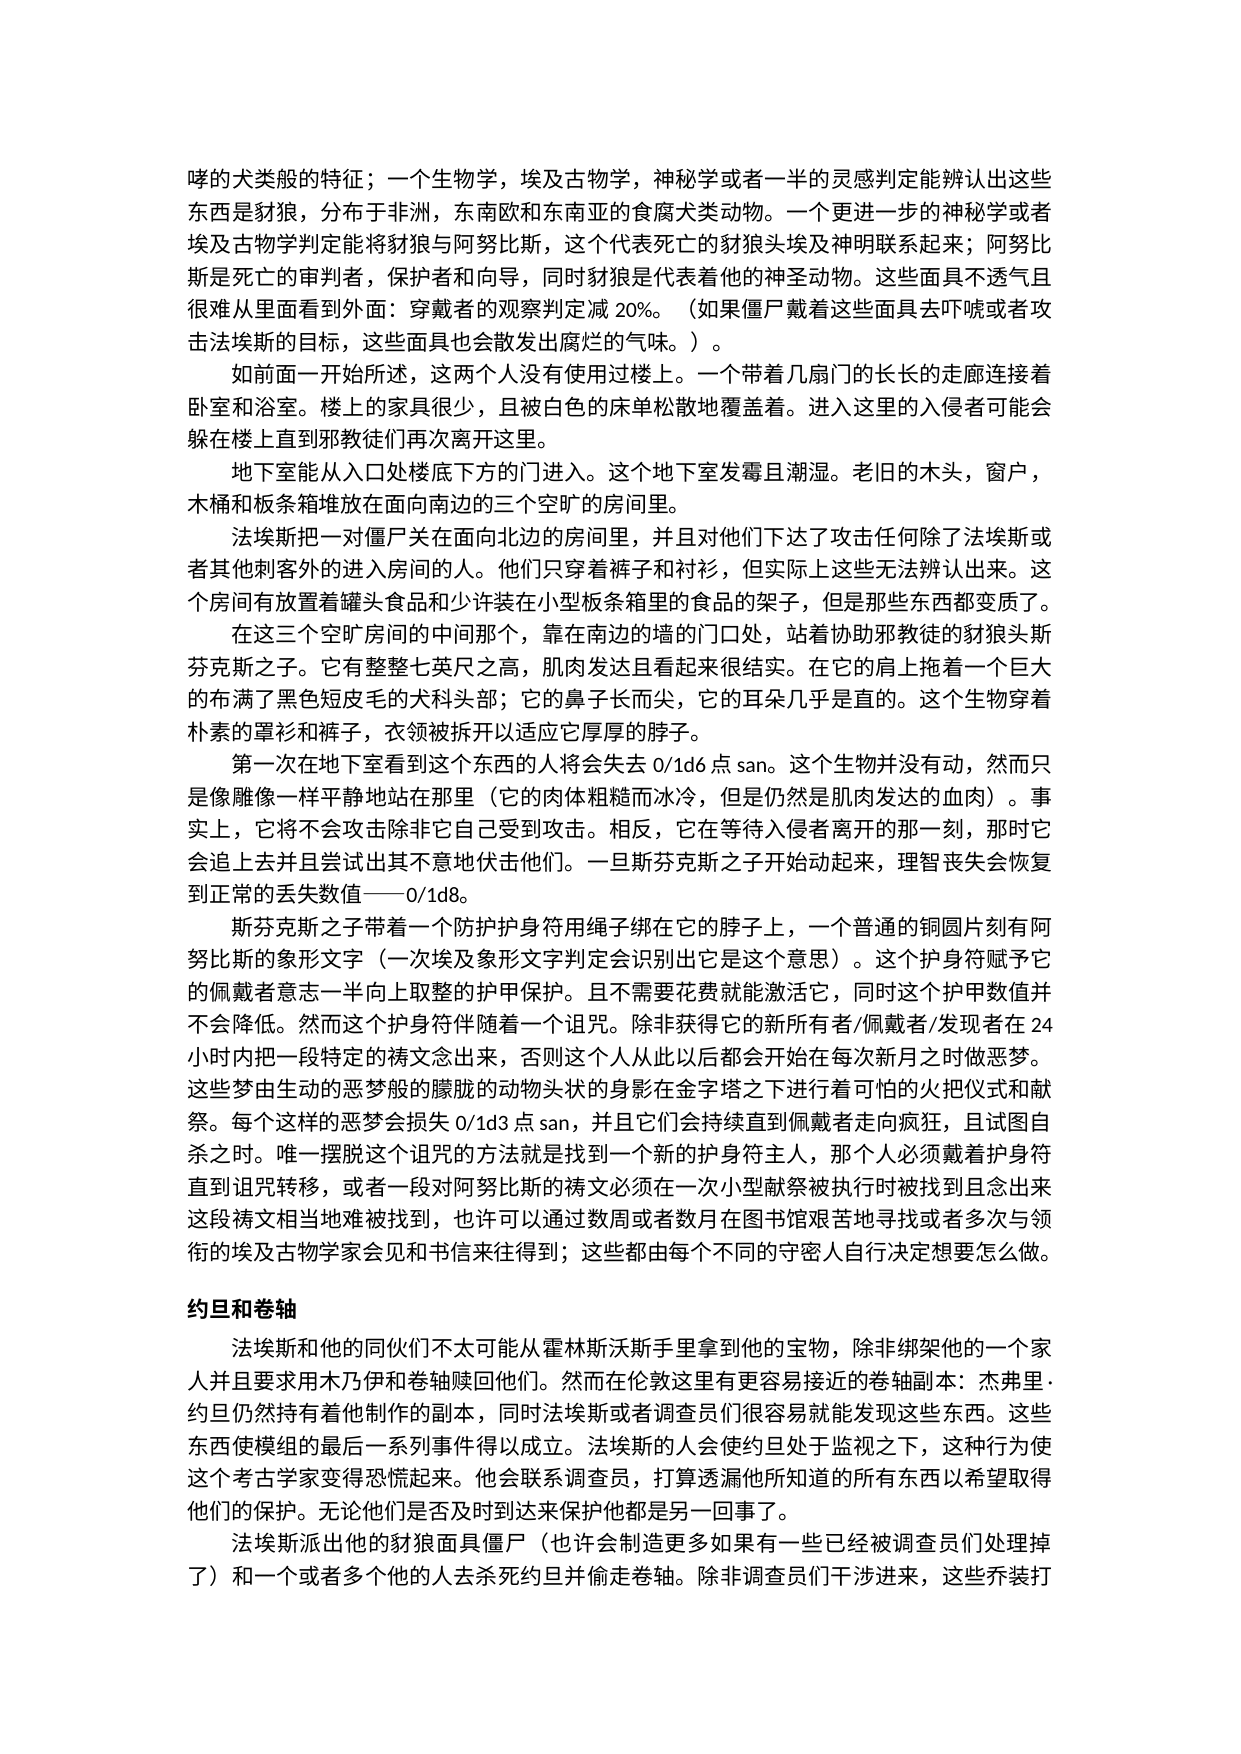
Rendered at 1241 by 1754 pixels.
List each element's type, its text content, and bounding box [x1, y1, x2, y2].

text 第一次在地下室看到这个东西的人将会失去0/1d6点san。这个生物并没有动，然而只是像雕像一样平静地站在那里（它的肉体粗糙而冰冷，但是仍然是肌肉发达的血肉）。事实上，它将不会攻击除非它自己受到攻击。相反，它在等待入侵者离开的那一刻，那时它会追上去并且尝试出其不意地伏击他们。一旦斯芬克斯之子开始动起来，理智丧失会恢复到正常的丢失数值——0/1d8。 [187, 747, 1053, 909]
text 如前面一开始所述，这两个人没有使用过楼上。一个带着几扇门的长长的走廊连接着卧室和浴室。楼上的家具很少，且被白色的床单松散地覆盖着。进入这里的入侵者可能会躲在楼上直到邪教徒们再次离开这里。 [187, 357, 1053, 454]
title 约旦和卷轴 [187, 1292, 1053, 1324]
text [187, 162, 1053, 357]
text 法埃斯把一对僵尸关在面向北边的房间里，并且对他们下达了攻击任何除了法埃斯或者其他刺客外的进入房间的人。他们只穿着裤子和衬衫，但实际上这些无法辨认出来。这个房间有放置着罐头食品和少许装在小型板条箱里的食品的架子，但是那些东西都变质了。 [187, 519, 1053, 617]
text 斯芬克斯之子带着一个防护护身符用绳子绑在它的脖子上，一个普通的铜圆片刻有阿努比斯的象形文字（一次埃及象形文字判定会识别出它是这个意思）。这个护身符赋予它的佩戴者意志一半向上取整的护甲保护。且不需要花费就能激活它，同时这个护甲数值并不会降低。然而这个护身符伴随着一个诅咒。除非获得它的新所有者/佩戴者/发现者在24小时内把一段特定的祷文念出来，否则这个人从此以后都会开始在每次新月之时做恶梦。这些梦由生动的恶梦般的朦胧的动物头状的身影在金字塔之下进行着可怕的火把仪式和献祭。每个这样的恶梦会损失0/1d3点san，并且它们会持续直到佩戴者走向疯狂，且试图自杀之时。唯一摆脱这个诅咒的方法就是找到一个新的护身符主人，那个人必须戴着护身符直到诅咒转移，或者一段对阿努比斯的祷文必须在一次小型献祭被执行时被找到且念出来。这段祷文相当地难被找到，也许可以通过数周或者数月在图书馆艰苦地寻找或者多次与领衔的埃及古物学家会见和书信来往得到；这些都由每个不同的守密人自行决定想要怎么做。 [187, 909, 1053, 1267]
text 法埃斯和他的同伙们不太可能从霍林斯沃斯手里拿到他的宝物，除非绑架他的一个家人并且要求用木乃伊和卷轴赎回他们。然而在伦敦这里有更容易接近的卷轴副本：杰弗里·约旦仍然持有着他制作的副本，同时法埃斯或者调查员们很容易就能发现这些东西。这些东西使模组的最后一系列事件得以成立。法埃斯的人会使约旦处于监视之下，这种行为使这个考古学家变得恐慌起来。他会联系调查员，打算透漏他所知道的所有东西以希望取得他们的保护。无论他们是否及时到达来保护他都是另一回事了。 [187, 1331, 1053, 1526]
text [187, 1526, 1053, 1591]
text 地下室能从入口处楼底下方的门进入。这个地下室发霉且潮湿。老旧的木头，窗户，木桶和板条箱堆放在面向南边的三个空旷的房间里。 [187, 454, 1053, 519]
text 在这三个空旷房间的中间那个，靠在南边的墙的门口处，站着协助邪教徒的豺狼头斯芬克斯之子。它有整整七英尺之高，肌肉发达且看起来很结实。在它的肩上拖着一个巨大的布满了黑色短皮毛的犬科头部；它的鼻子长而尖，它的耳朵几乎是直的。这个生物穿着朴素的罩衫和裤子，衣领被拆开以适应它厚厚的脖子。 [187, 617, 1053, 747]
